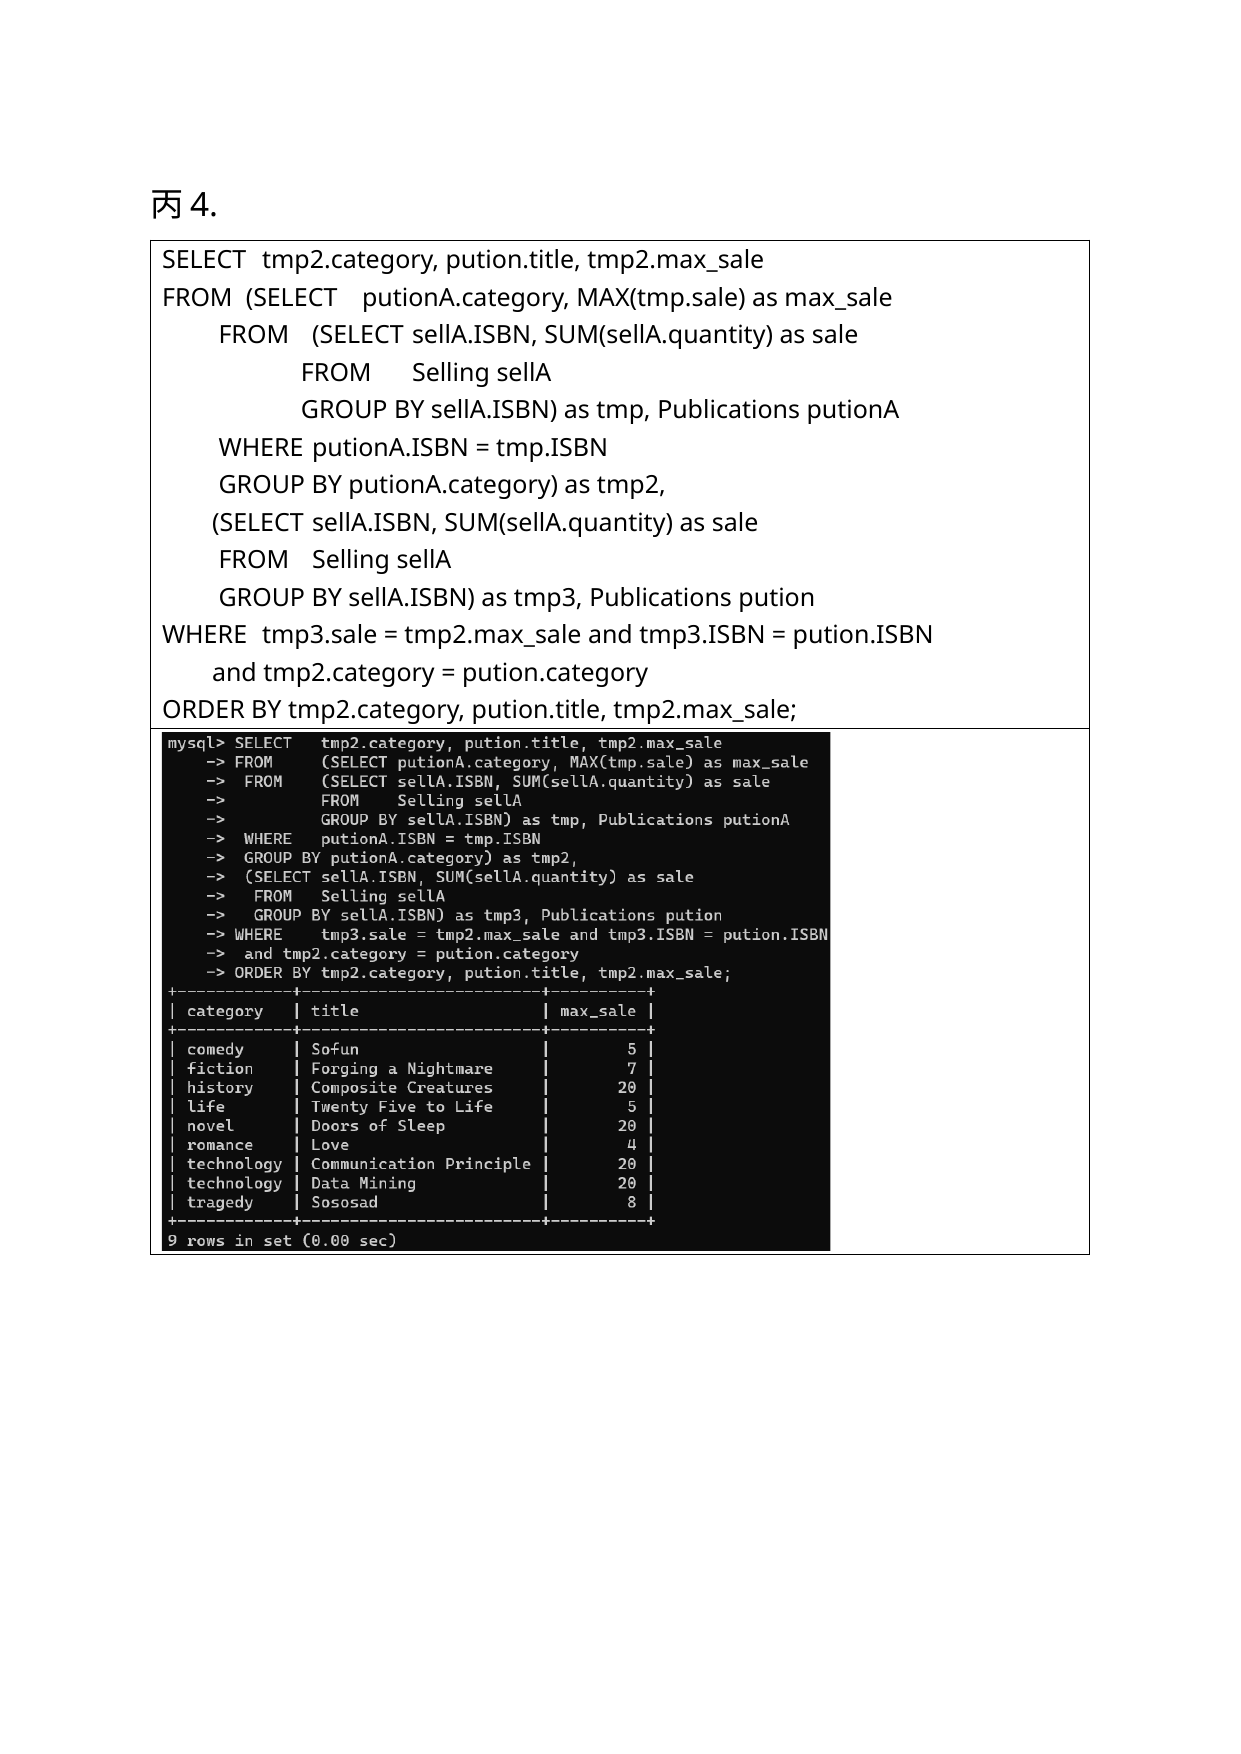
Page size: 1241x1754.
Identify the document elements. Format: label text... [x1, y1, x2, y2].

picture [161, 732, 831, 1251]
subtitle 丙4. [150, 164, 1090, 239]
table_cell [151, 729, 1089, 1254]
table_header SELECT tmp2.category, pution.title, tmp2.max_sale FROM (SELECT putionA.category, MAX(tmp.sale) as max_sale FROM (SELECT sellA.ISBN, SUM(sellA.quantity) as sale FROM Selling sellA GROUP BY sellA.ISBN) as tmp, Publications putionA WHERE putionA.ISBN = tmp.ISBN GROUP BY putionA.category) as tmp2, (SELECT sellA.ISBN, SUM(sellA.quantity) as sale FROM Selling sellA GROUP BY sellA.ISBN) as tmp3, Publications pution WHERE tmp3.sale = tmp2.max_sale and tmp3.ISBN = pution.ISBN and tmp2.category = pution.category ORDER BY tmp2.category, pution.title, tmp2.max_sale; [151, 241, 1089, 728]
